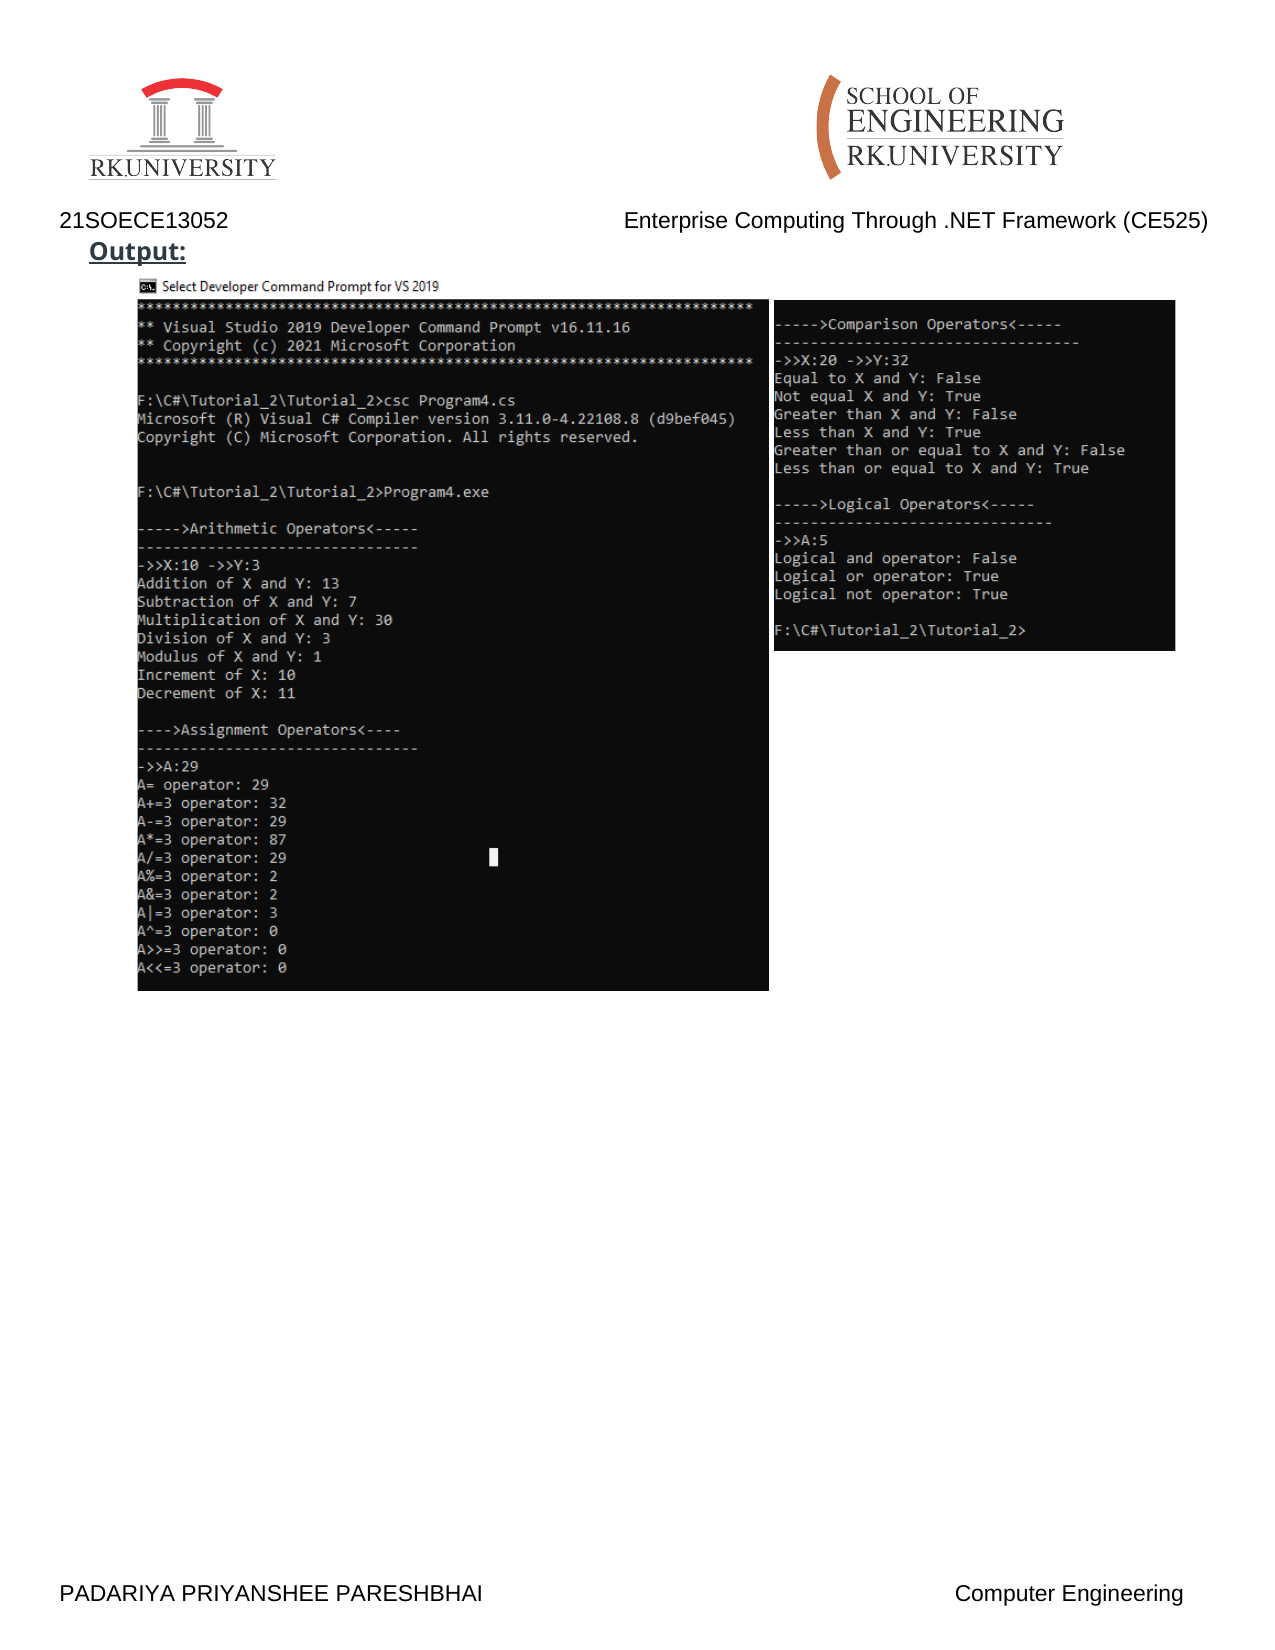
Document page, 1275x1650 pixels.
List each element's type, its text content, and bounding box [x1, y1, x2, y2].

picture [774, 300, 1176, 651]
picture [816, 75, 1064, 180]
picture [137, 273, 769, 991]
text Output: [89, 233, 1226, 268]
picture [88, 78, 276, 180]
